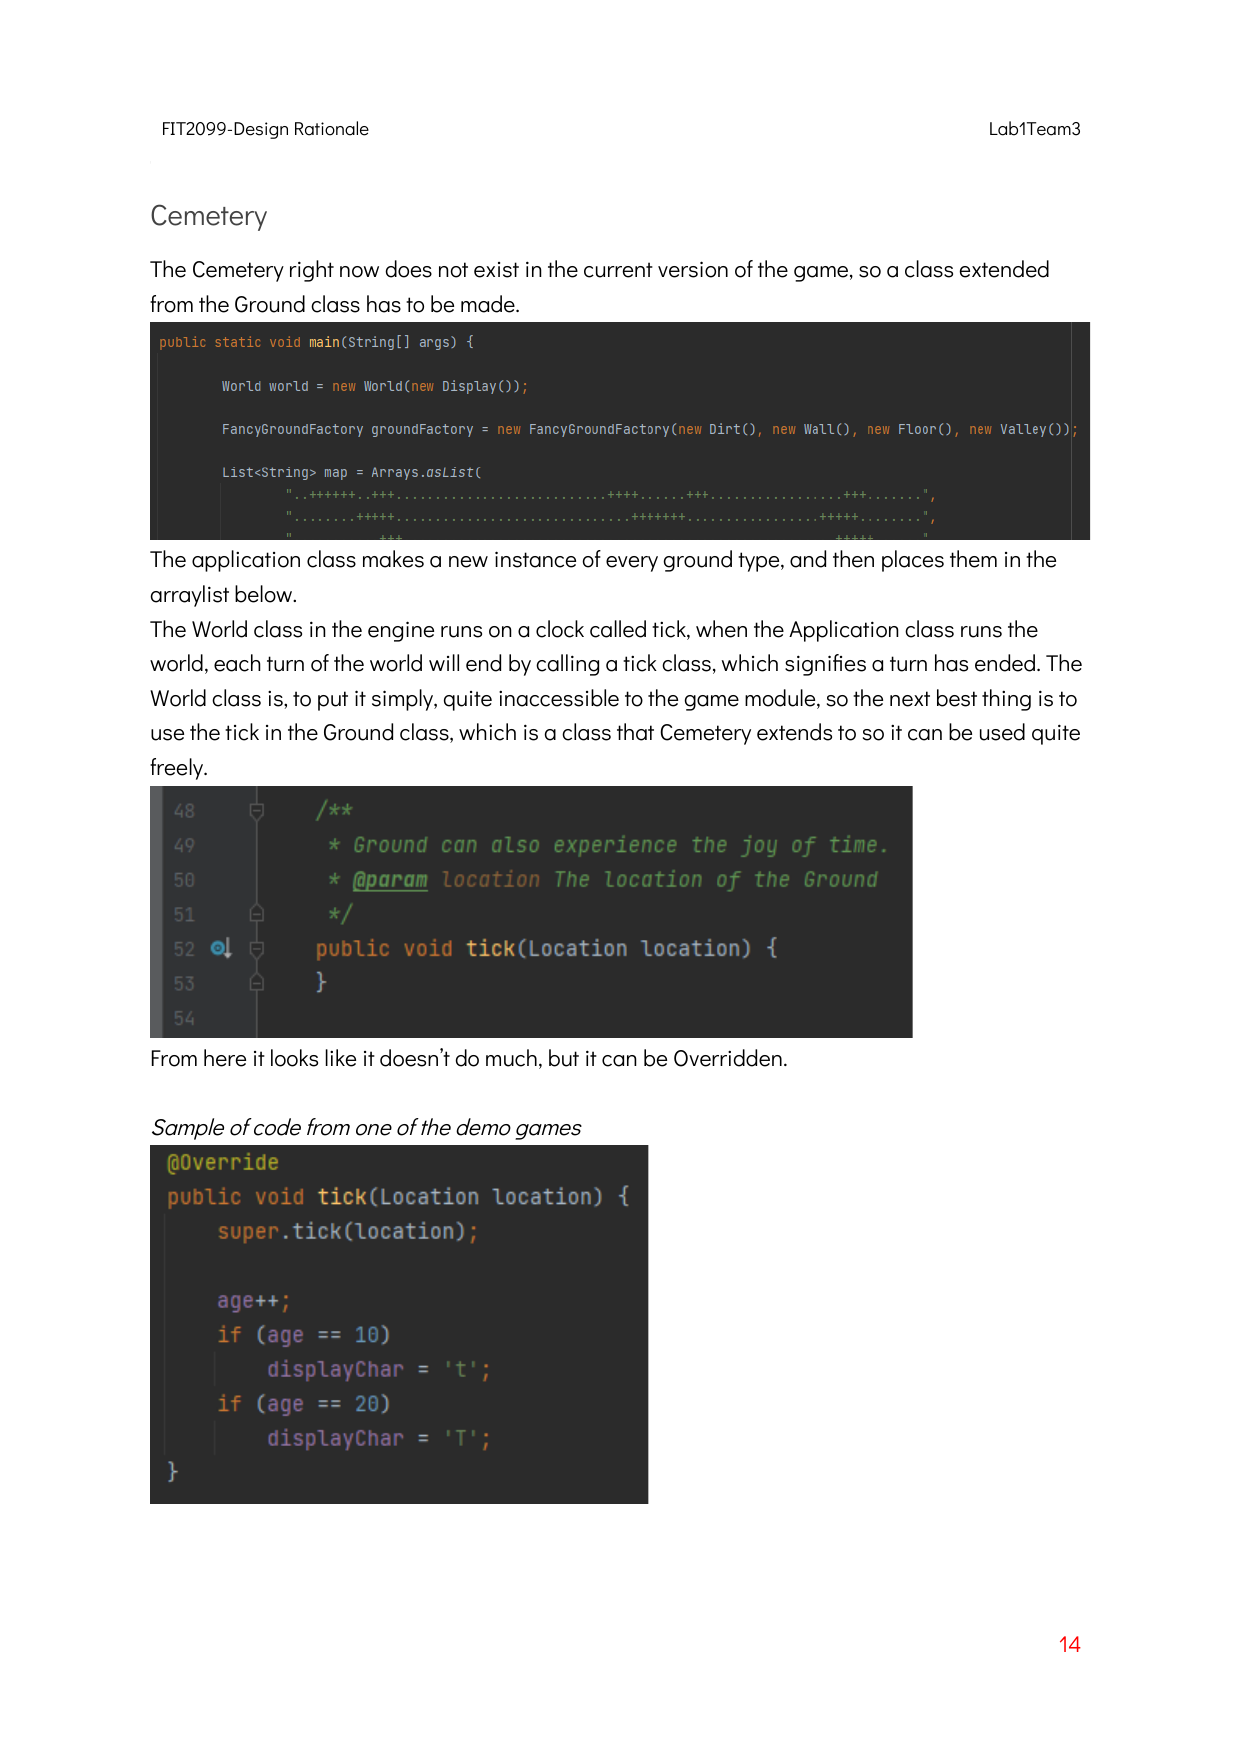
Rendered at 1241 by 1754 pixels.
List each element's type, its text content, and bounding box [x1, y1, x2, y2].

picture [150, 786, 913, 1038]
text Sample of code from one of the demo games [150, 1111, 1090, 1141]
picture [150, 1145, 649, 1504]
text The application class makes a new instance of every ground type, and then places them in the arraylist below. [150, 544, 1090, 608]
subtitle Cemetery [150, 194, 1090, 233]
text From here it looks like it doesn’t do much, but it can be Overridden. [150, 1042, 1090, 1072]
picture [150, 322, 1091, 540]
text The Cemetery right now does not exist in the current version of the game, so a class extended from the Ground class has to be made. [150, 253, 1090, 318]
text The World class in the engine runs on a clock called tick, when the Application class runs the world, each turn of the world will end by calling a tick class, which signifies a turn has ended. The World class is, to put it simply, quite inaccessible to the game module, so the next best thing is to use the tick in the Ground class, which is a class that Cemetery extends to so it can be used quite freely. [150, 613, 1090, 781]
